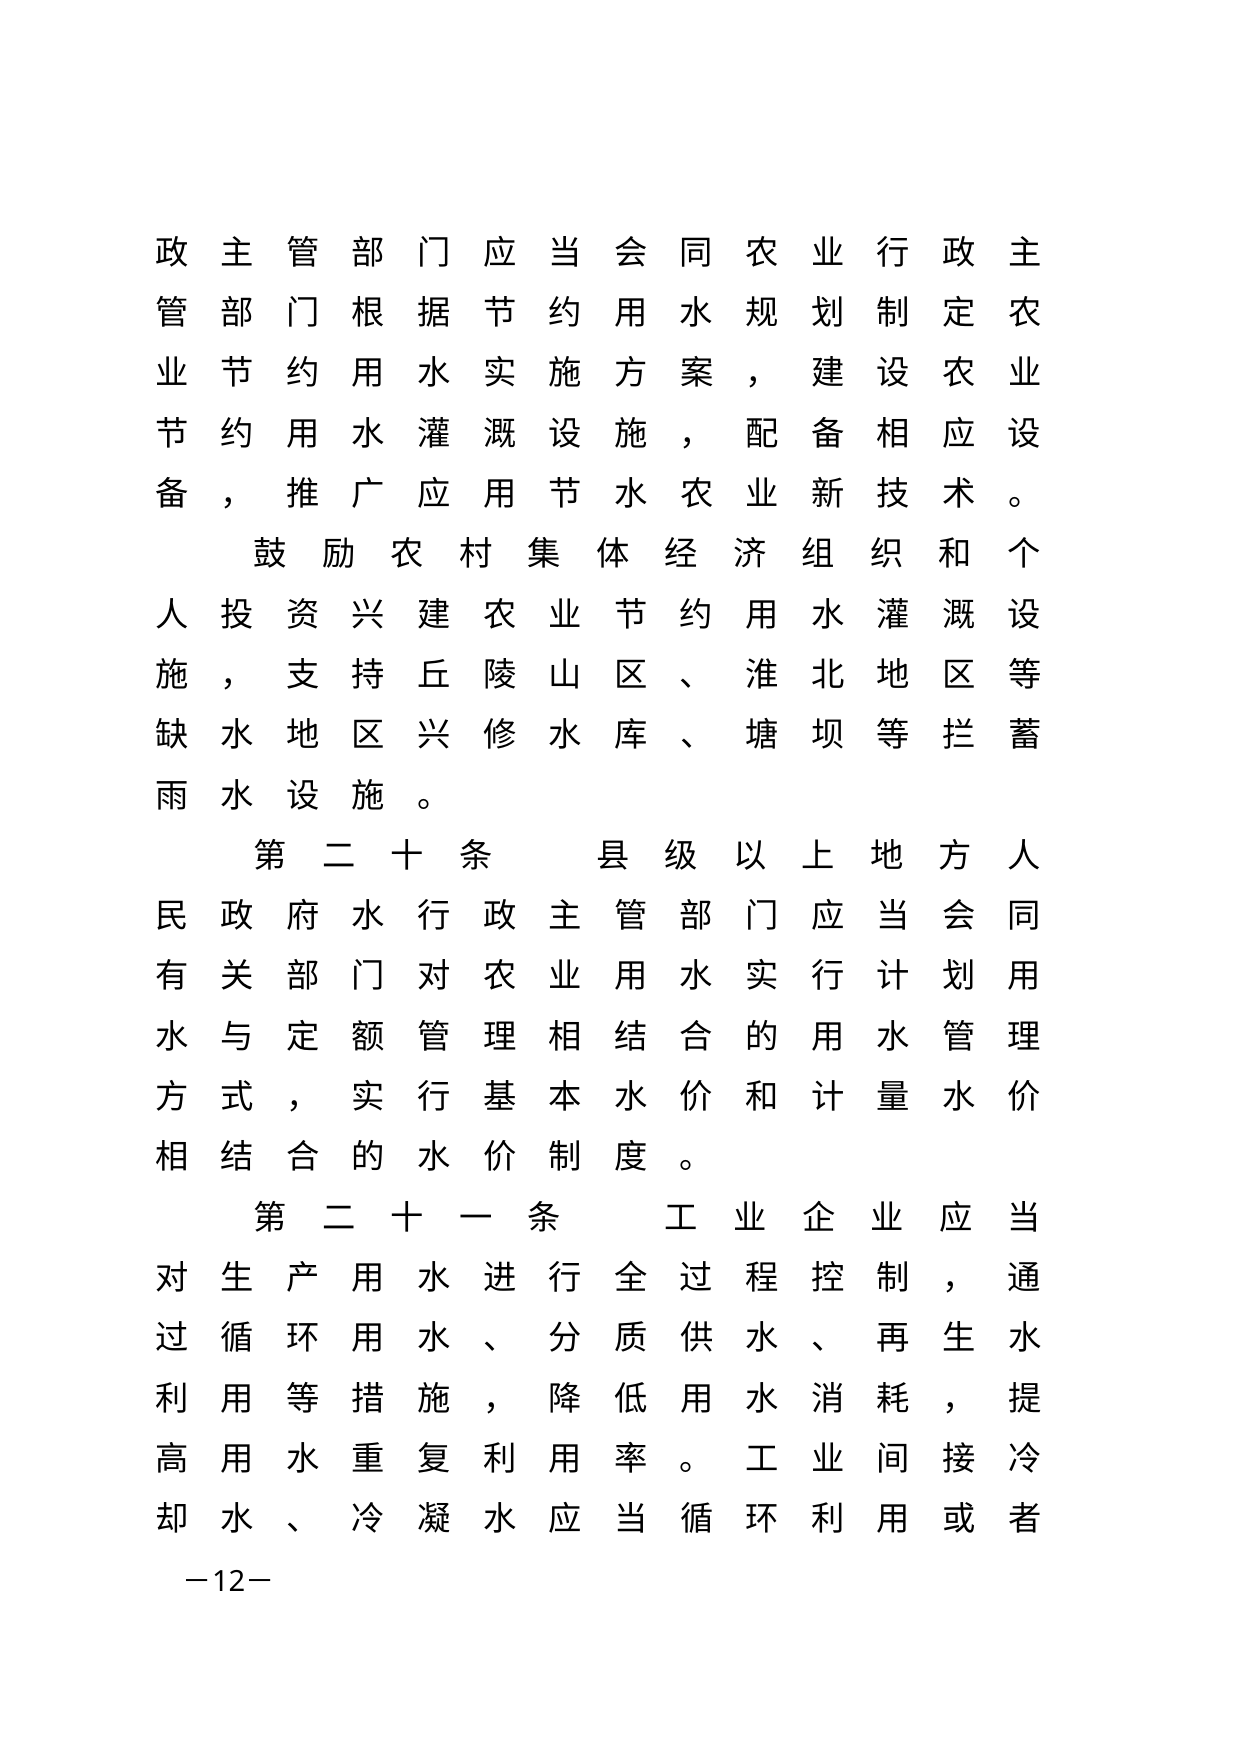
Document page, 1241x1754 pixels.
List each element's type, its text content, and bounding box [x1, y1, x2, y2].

text 第二十一条 工业企业应当对生产用水进行全过程控制，通过循环用水、分质供水、再生水利用等措施，降低用水消耗，提高用水重复利用率。工业间接冷却水、冷凝水应当循环利用或者回收利用，不得直接排放。 [155, 1184, 1073, 1546]
text 县级以上地方人民政府水行政主管部门应当会同农业行政主管部门根据节约用水规划制定农业节约用水实施方案，建设农业节约用水灌溉设施，配备相应设备，推广应用节水农业新技术。 [155, 219, 1073, 521]
text 第二十条 县级以上地方人民政府水行政主管部门应当会同有关部门对农业用水实行计划用水与定额管理相结合的用水管理方式，实行基本水价和计量水价相结合的水价制度。 [155, 823, 1073, 1184]
text 鼓励农村集体经济组织和个人投资兴建农业节约用水灌溉设施，支持丘陵山区、淮北地区等缺水地区兴修水库、塘坝等拦蓄雨水设施。 [155, 521, 1073, 823]
